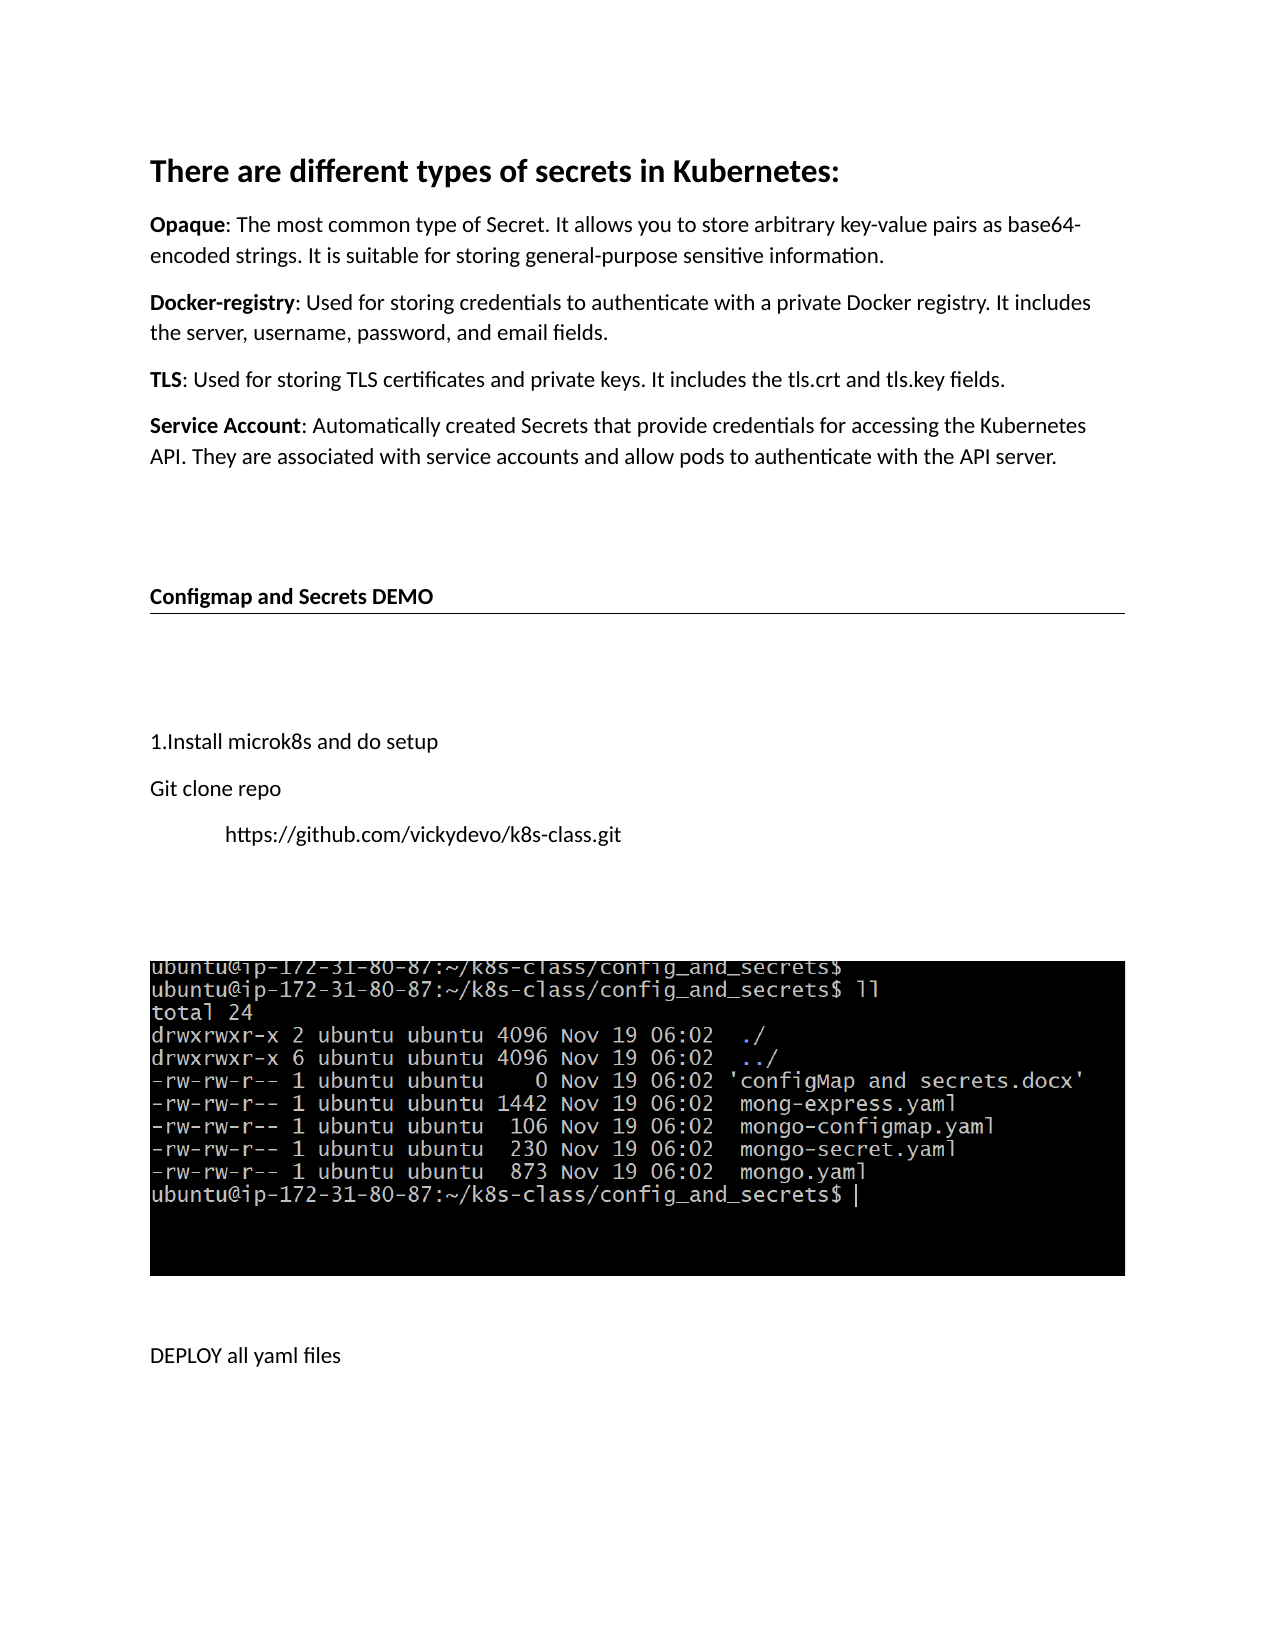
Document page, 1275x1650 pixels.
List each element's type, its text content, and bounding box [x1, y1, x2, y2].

text There are different types of secrets in Kubernetes: [150, 150, 1125, 191]
text Opaque: The most common type of Secret. It allows you to store arbitrary key-value pairs as base64-encoded strings. It is suitable for storing general-purpose sensitive information. [150, 211, 1125, 269]
text Docker-registry: Used for storing credentials to authenticate with a private Docker registry. It includes the server, username, password, and email fields. [150, 288, 1125, 346]
text https://github.com/vickydevo/k8s-class.git [150, 821, 1125, 848]
text Configmap and Secrets DEMO [150, 582, 1125, 613]
text TLS: Used for storing TLS certificates and private keys. It includes the tls.crt and tls.key fields. [150, 365, 1125, 393]
text DEPLOY all yaml files [150, 1342, 1125, 1370]
text Service Account: Automatically created Secrets that provide credentials for accessing the Kubernetes API. They are associated with service accounts and allow pods to authenticate with the API server. [150, 412, 1125, 470]
text Git clone repo [150, 774, 1125, 802]
picture [150, 961, 1125, 1276]
text 1.Install microk8s and do setup [150, 727, 1125, 755]
